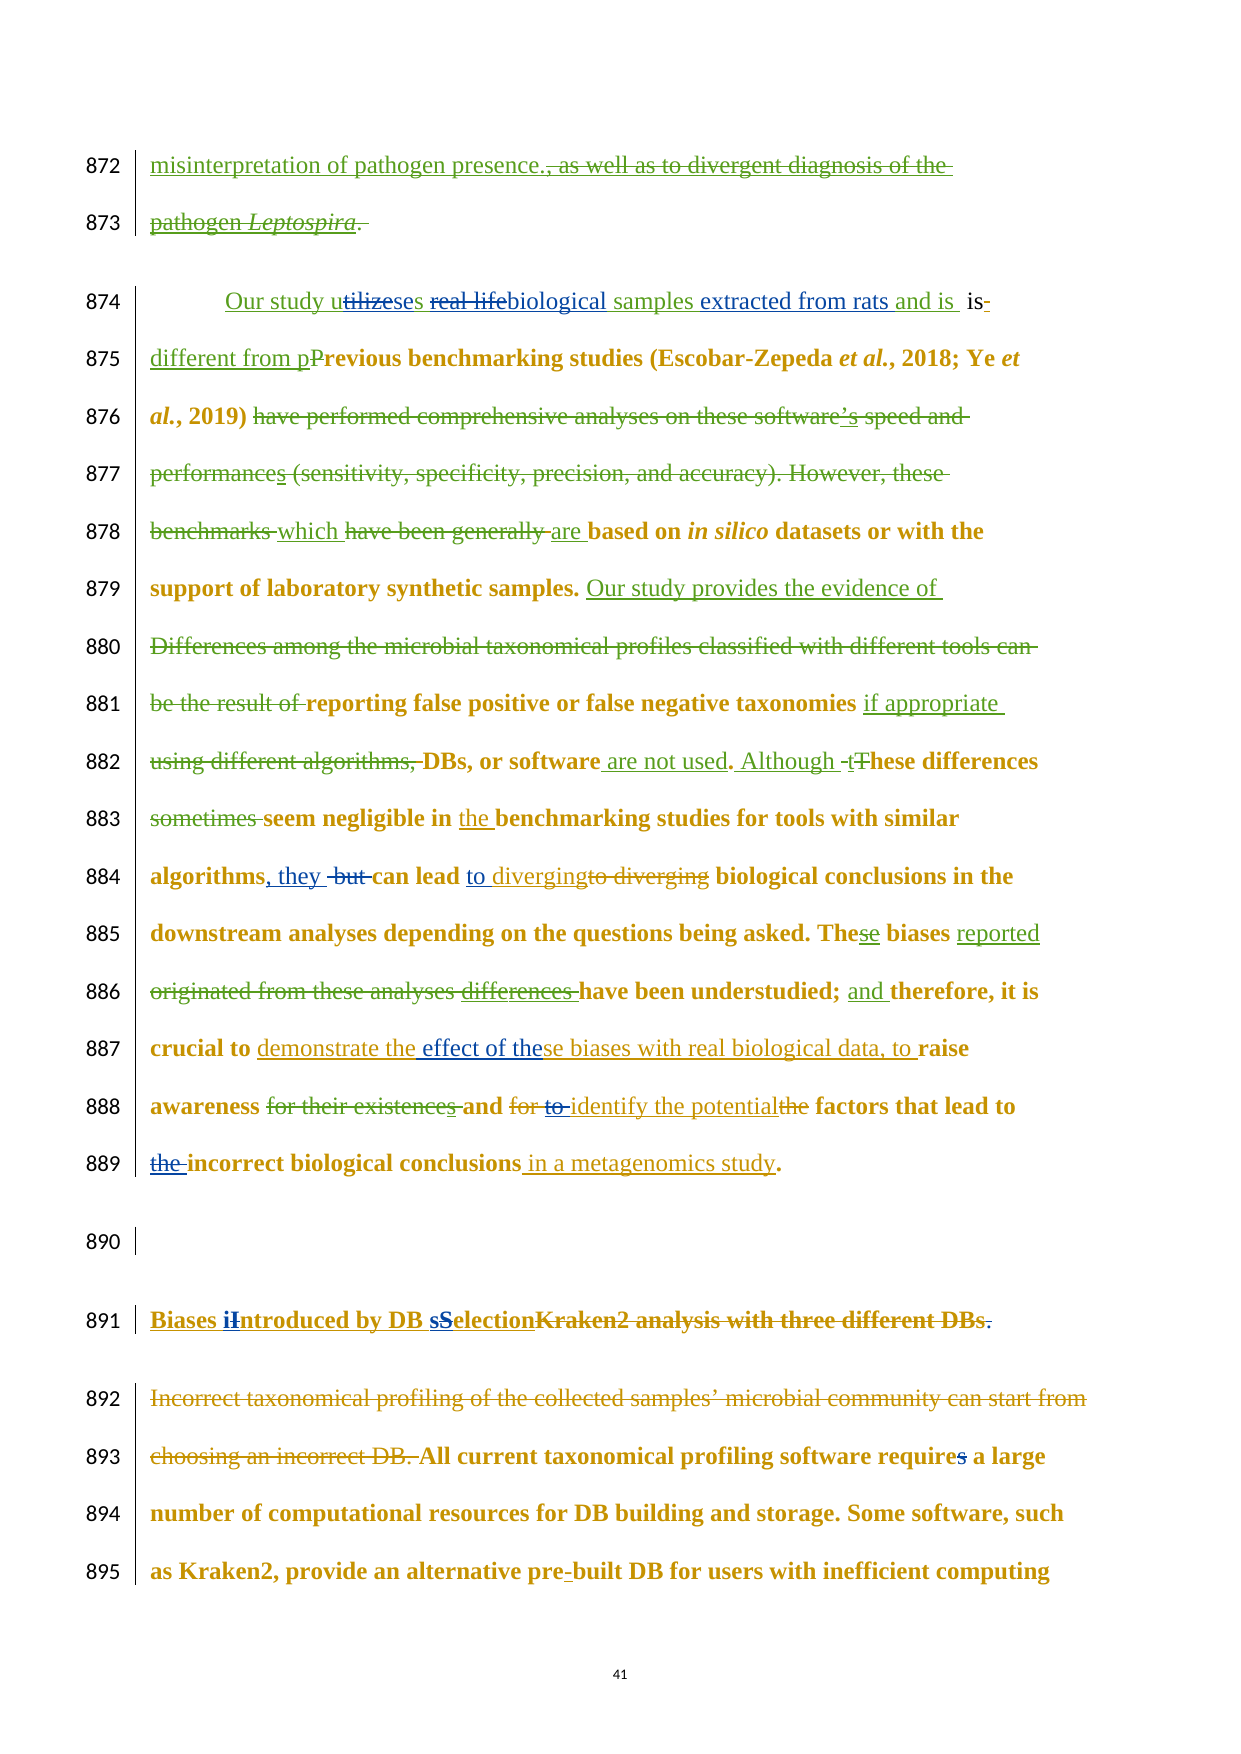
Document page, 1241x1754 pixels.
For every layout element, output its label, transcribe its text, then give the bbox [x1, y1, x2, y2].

text revious benchmarking studies (Escobar-Zepeda et al., 2018; Ye et al., 2019) based on in silico datasets or with the support of laboratory synthetic samples. reporting false positive or false negative taxonomies DBs, or software.hese differences seem negligible in benchmarking studies for tools with similar algorithmscan lead biological conclusions in the downstream analyses depending on the questions being asked. The biases have been understudied; therefore, it is crucial to raise awareness and factors that lead to incorrect biological conclusions. [150, 286, 1040, 1177]
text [150, 150, 1040, 236]
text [150, 1383, 1090, 1584]
